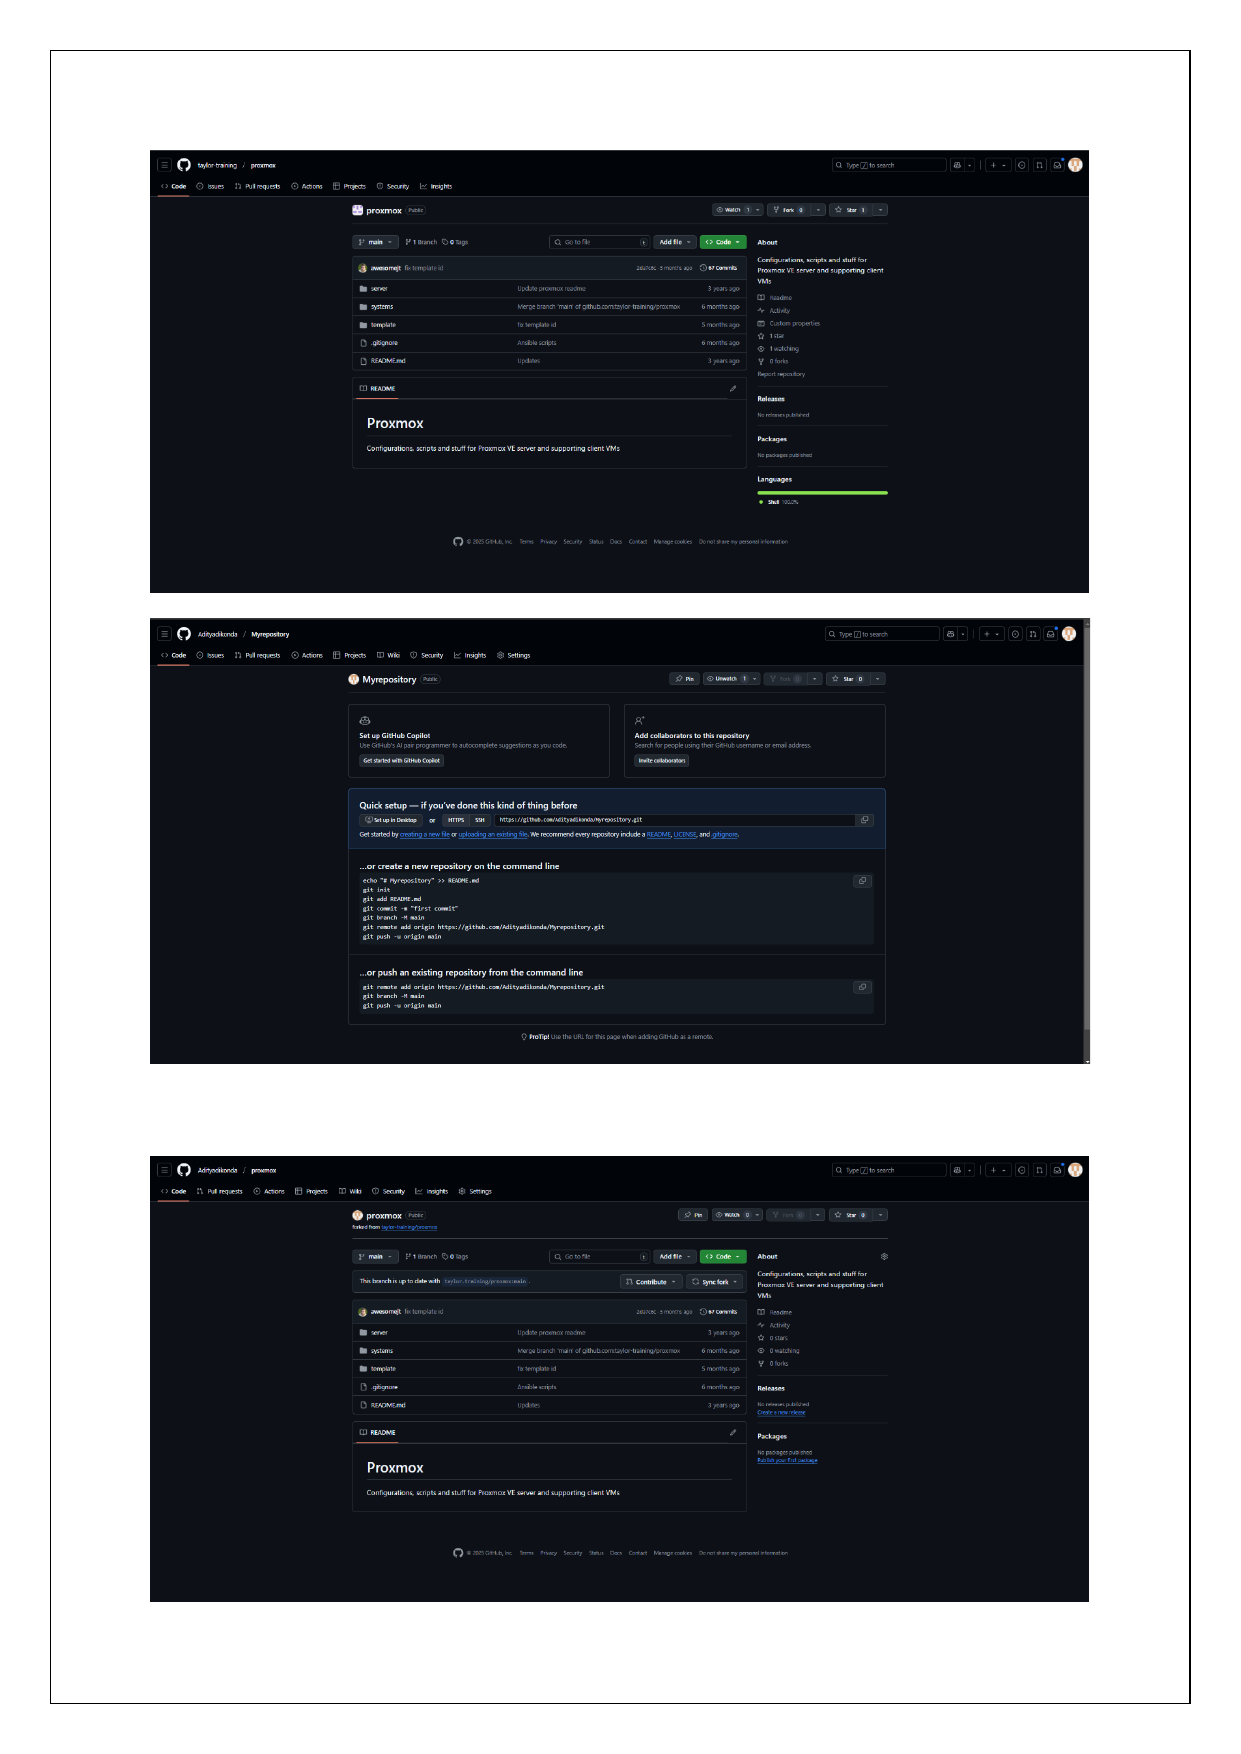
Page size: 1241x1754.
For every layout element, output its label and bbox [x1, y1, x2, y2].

picture [150, 618, 1091, 1064]
picture [150, 150, 1089, 593]
picture [150, 1156, 1089, 1602]
